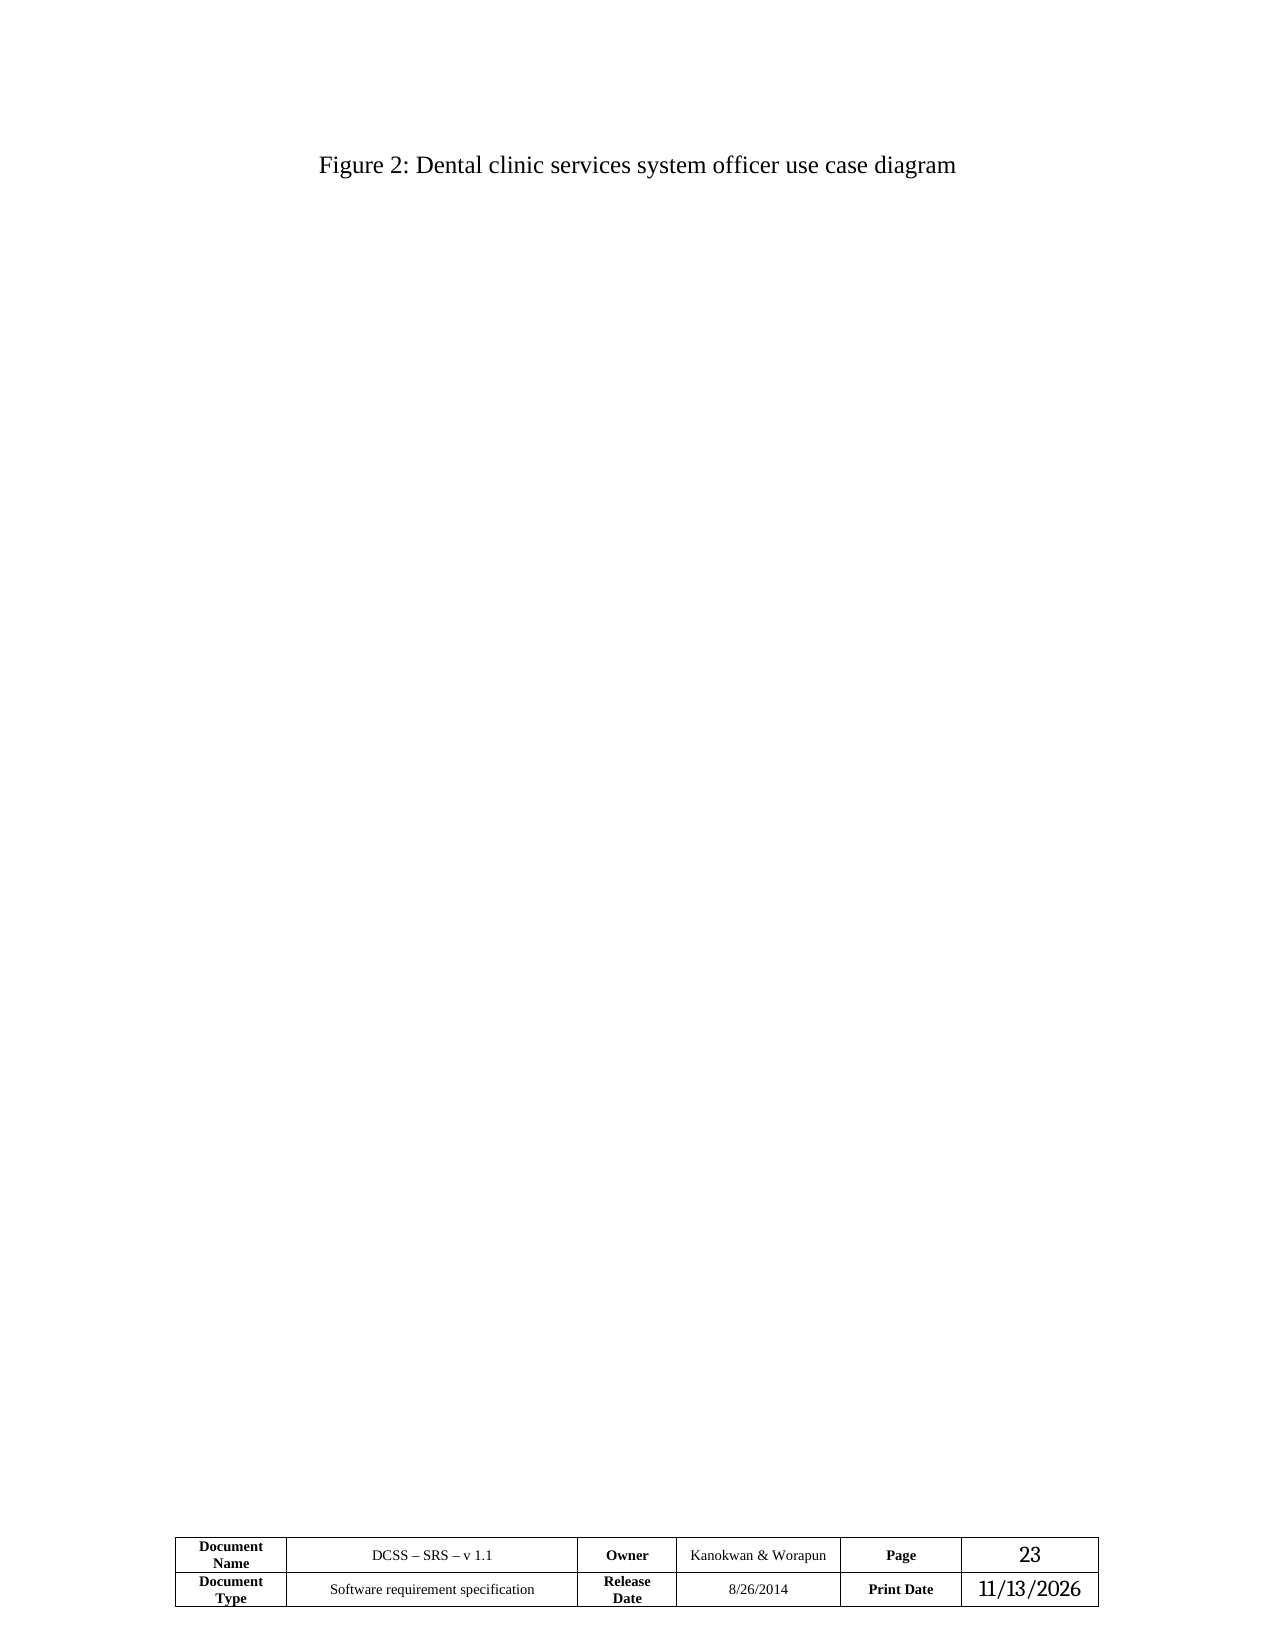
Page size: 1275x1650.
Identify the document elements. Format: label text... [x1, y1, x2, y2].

text Figure 2: Dental clinic services system officer use case diagram [187, 150, 1087, 179]
